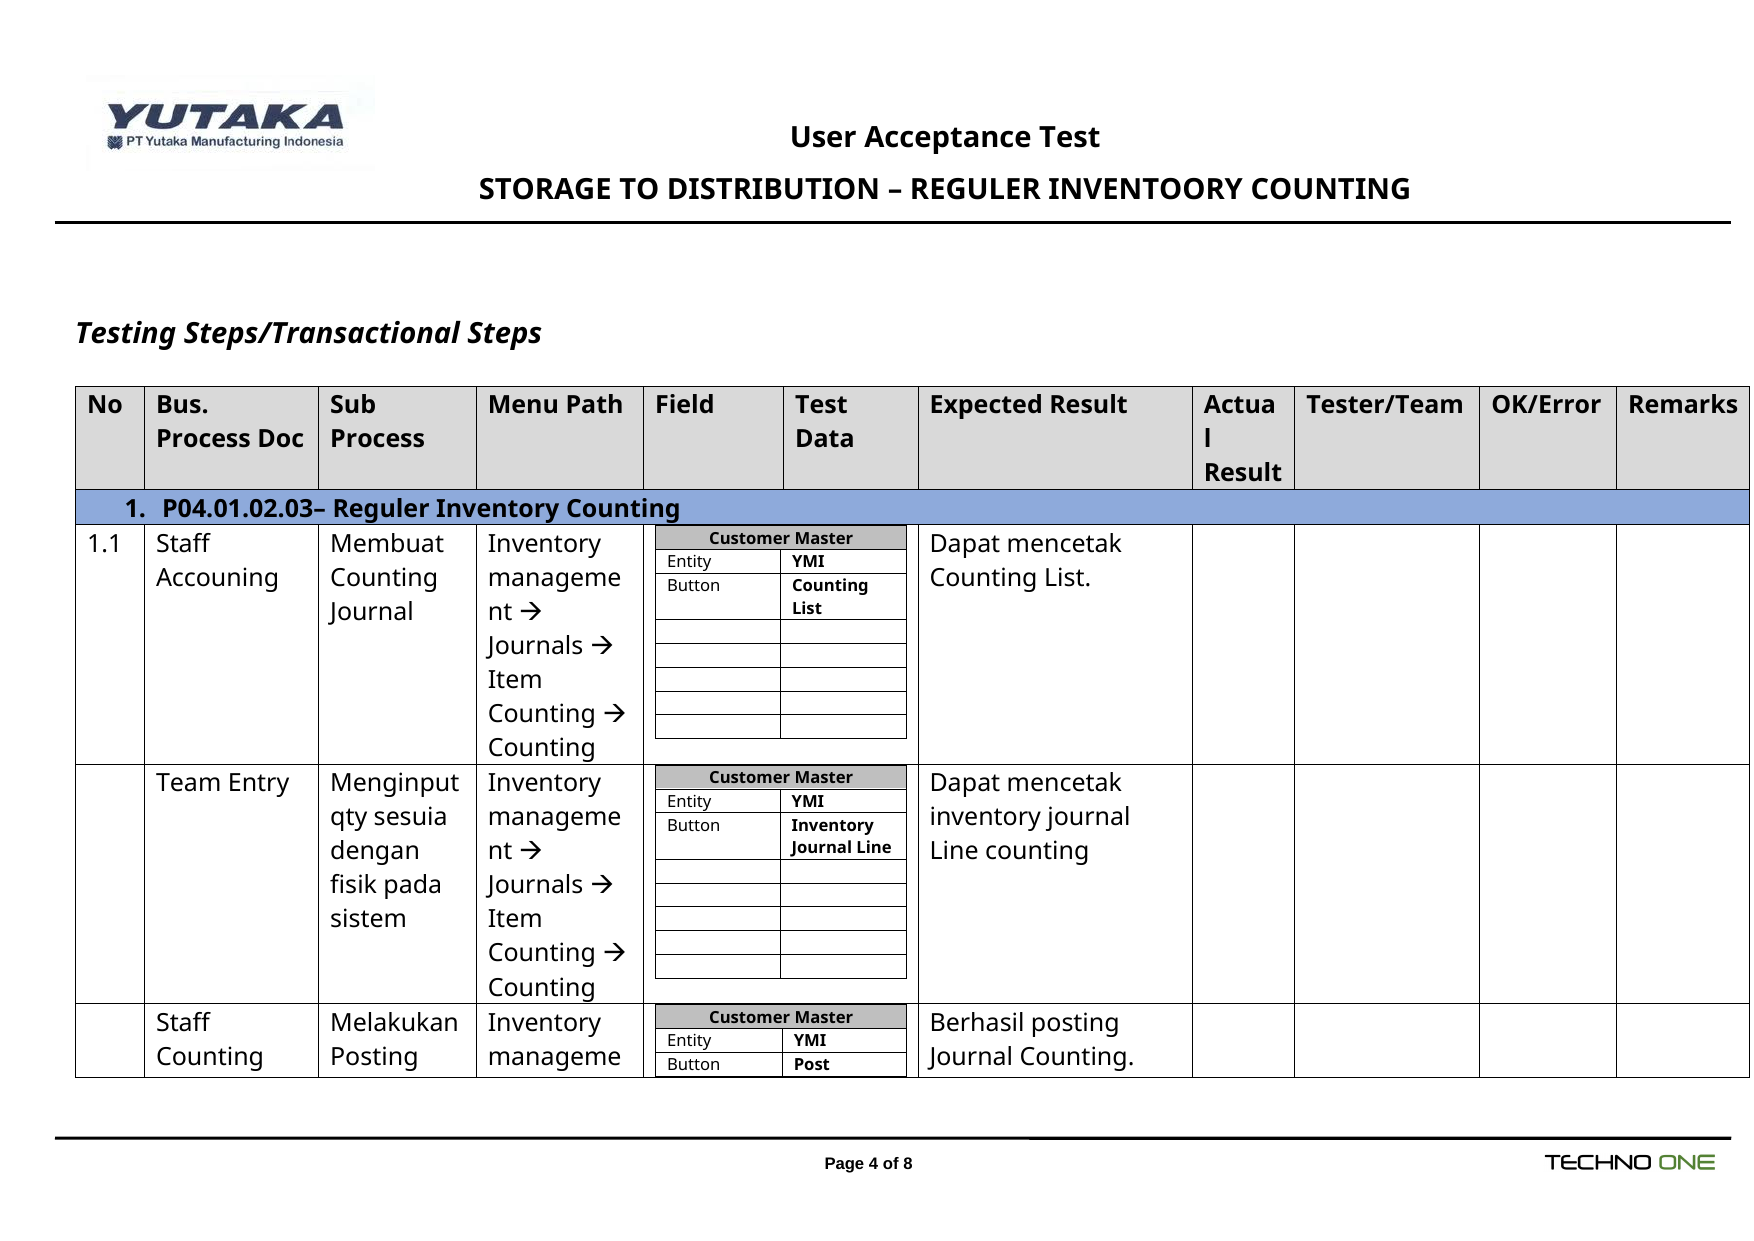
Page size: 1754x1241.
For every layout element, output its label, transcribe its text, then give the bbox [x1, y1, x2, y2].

table_cell Inventory management Journals Item Counting Counting [477, 525, 643, 764]
table_cell [1480, 765, 1616, 1003]
table_header OK/Error [1480, 387, 1616, 489]
table_cell Menginput qty sesuia dengan fisik pada sistem [319, 765, 476, 1003]
table_cell Team Entry [145, 765, 318, 1003]
picture [1543, 1153, 1718, 1172]
table_cell Staff Counting [145, 1004, 318, 1077]
table_header No [76, 387, 144, 489]
table_cell [1295, 525, 1479, 764]
text Testing Steps/Transactional Steps [75, 312, 1679, 352]
table_cell Berhasil posting Journal Counting. [919, 1004, 1192, 1077]
table_header Bus. Process Doc [145, 387, 318, 489]
table_cell [1617, 765, 1749, 1003]
table_cell Inventory management Journals Item Counting Counting [477, 765, 643, 1003]
table_cell 1.1 [76, 525, 144, 764]
table_cell [1193, 525, 1294, 764]
table_cell [656, 1053, 782, 1076]
table_cell P04.01.02.03– Reguler Inventory Counting [76, 490, 1749, 524]
table_cell [1295, 1004, 1479, 1077]
table_header Remarks [1617, 387, 1749, 489]
table_header Menu Path [477, 387, 643, 489]
table_header Actual Result [1193, 387, 1294, 489]
table_cell Melakukan Posting Journal Counting [319, 1004, 476, 1077]
table_header Expected Result [919, 387, 1192, 489]
table_header Field [644, 387, 783, 489]
table_cell [644, 765, 918, 1003]
table_cell [656, 1029, 782, 1052]
table_cell Membuat Counting Journal [319, 525, 476, 764]
table_cell [76, 765, 144, 1003]
table_cell Dapat mencetak inventory journal Line counting [919, 765, 1192, 1003]
table_cell Staff Accouning [145, 525, 318, 764]
table_cell [76, 1004, 144, 1077]
table_cell [1193, 1004, 1294, 1077]
table_header Test Data [784, 387, 918, 489]
table_cell [644, 525, 918, 764]
table_cell [1617, 525, 1749, 764]
table_cell [1617, 1004, 1749, 1077]
table_header Tester/Team [1295, 387, 1479, 489]
table_header Sub Process [319, 387, 476, 489]
table_cell Dapat mencetak Counting List. [919, 525, 1192, 764]
table_cell [1295, 765, 1479, 1003]
table_cell Inventory management Journals Item Counting Counting [477, 1004, 643, 1077]
table_cell [907, 1004, 918, 1077]
picture [86, 75, 375, 171]
table_cell [783, 1053, 906, 1076]
table_cell [1480, 1004, 1616, 1077]
table_cell [783, 1029, 906, 1052]
table_cell [1193, 765, 1294, 1003]
table_cell [1480, 525, 1616, 764]
table_cell [644, 1004, 655, 1077]
